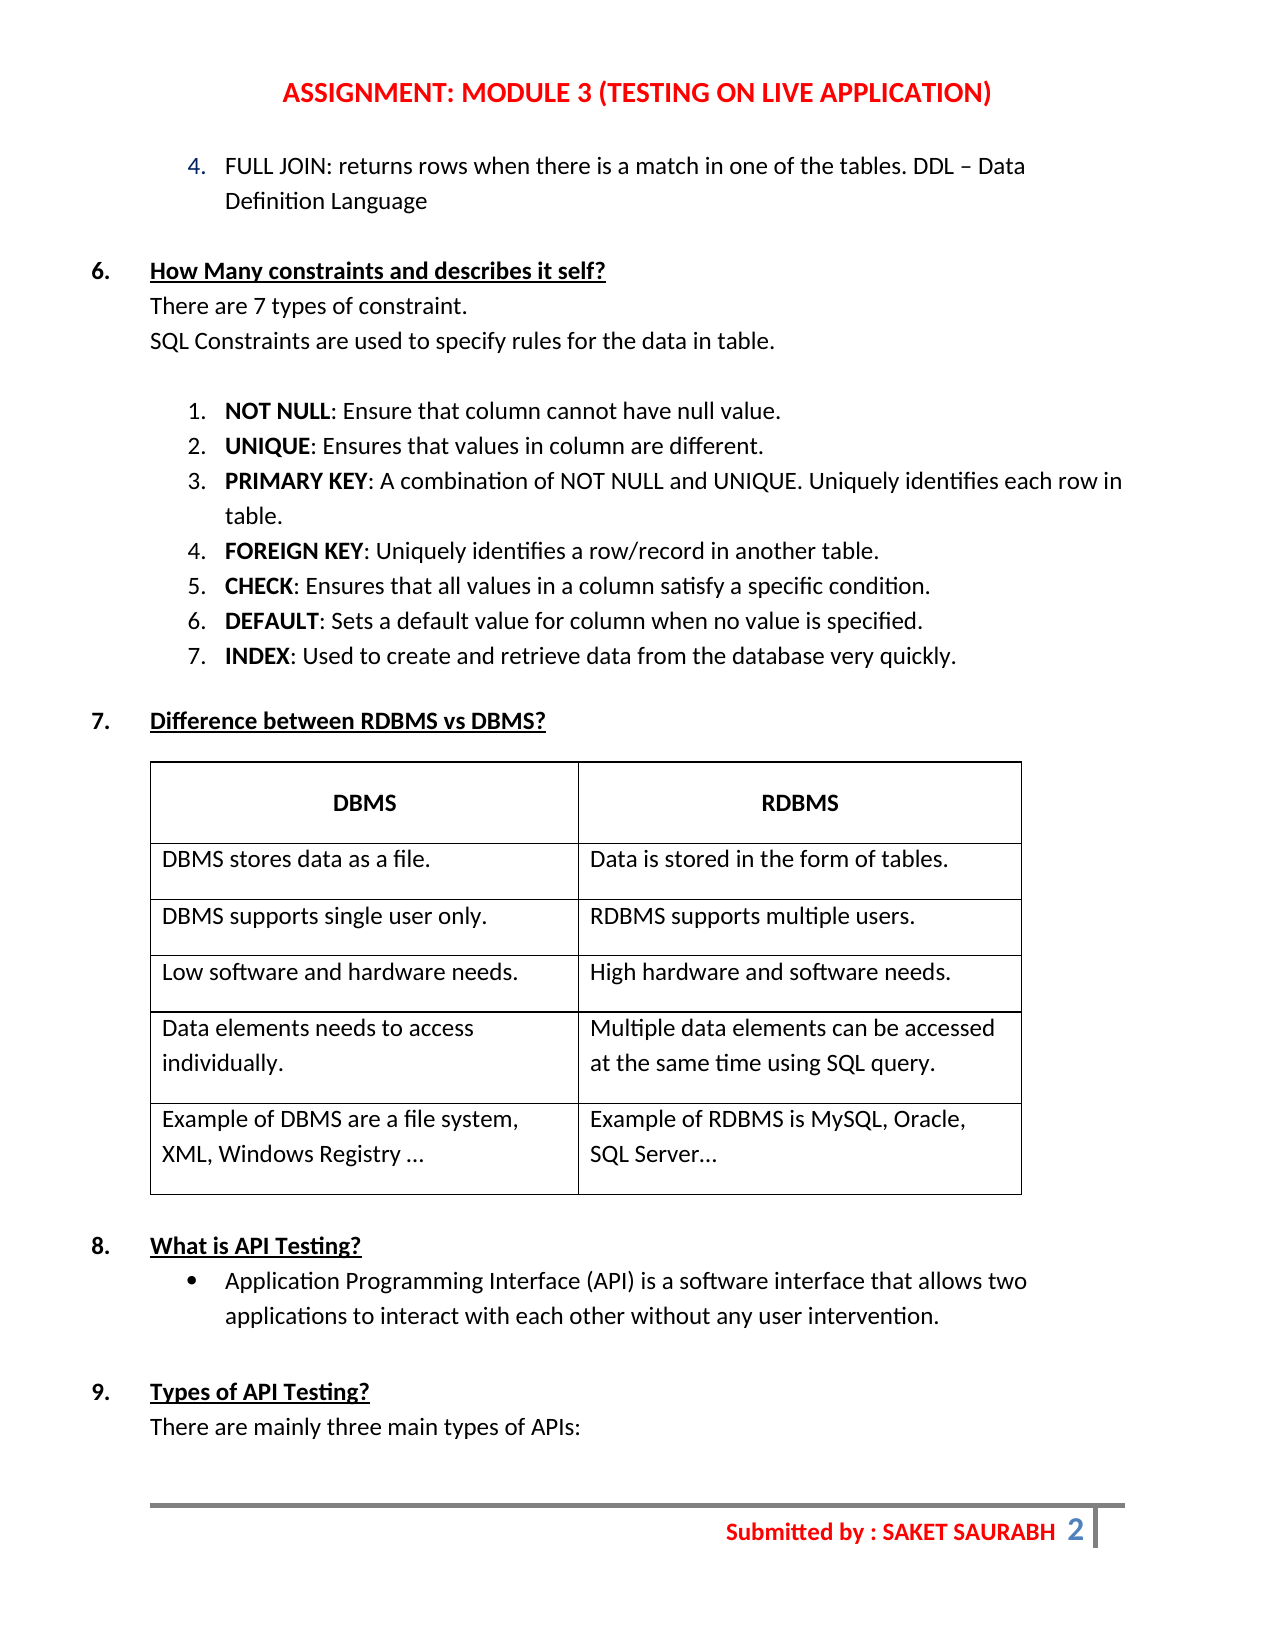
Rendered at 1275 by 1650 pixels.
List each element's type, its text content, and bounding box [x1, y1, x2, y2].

table_cell RDBMS supports multiple users. [579, 900, 1021, 955]
list What is API Testing? [91, 1230, 1125, 1260]
table_cell High hardware and software needs. [579, 956, 1021, 1011]
list CHECK: Ensures that all values in a column satisfy a specific condition. [187, 570, 1125, 601]
table_cell DBMS stores data as a file. [151, 844, 578, 899]
list FOREIGN KEY: Uniquely identifies a row/record in another table. [187, 535, 1125, 566]
table_header DBMS [151, 763, 578, 843]
table_cell Data elements needs to access individually. [151, 1013, 578, 1103]
table_cell DBMS supports single user only. [151, 900, 578, 955]
list Types of API Testing? [91, 1376, 1125, 1406]
list INDEX: Used to create and retrieve data from the database very quickly. [187, 640, 1125, 671]
table_cell Low software and hardware needs. [151, 956, 578, 1011]
list PRIMARY KEY: A combination of NOT NULL and UNIQUE. Uniquely identifies each row in table. [187, 465, 1125, 531]
list Application Programming Interface (API) is a software interface that allows two applications to interact with each other without any user intervention. [187, 1265, 1125, 1330]
list UNIQUE: Ensures that values in column are different. [187, 430, 1125, 461]
table_cell Example of DBMS are a file system, XML, Windows Registry … [151, 1104, 578, 1194]
list There are 7 types of constraint. [150, 290, 1125, 321]
table_header RDBMS [579, 763, 1021, 843]
list How Many constraints and describes it self? [91, 255, 1125, 286]
table_cell Example of RDBMS is MySQL, Oracle, SQL Server… [579, 1104, 1021, 1194]
list FULL JOIN: returns rows when there is a match in one of the tables. DDL – Data Definition Language [187, 150, 1125, 216]
table_cell Data is stored in the form of tables. [579, 844, 1021, 899]
list DEFAULT: Sets a default value for column when no value is specified. [187, 605, 1125, 636]
list Difference between RDBMS vs DBMS? [91, 706, 1125, 736]
list There are mainly three main types of APIs: [150, 1411, 1125, 1441]
list SQL Constraints are used to specify rules for the data in table. [150, 325, 1125, 356]
table_cell Multiple data elements can be accessed at the same time using SQL query. [579, 1013, 1021, 1103]
list NOT NULL: Ensure that column cannot have null value. [187, 395, 1125, 426]
